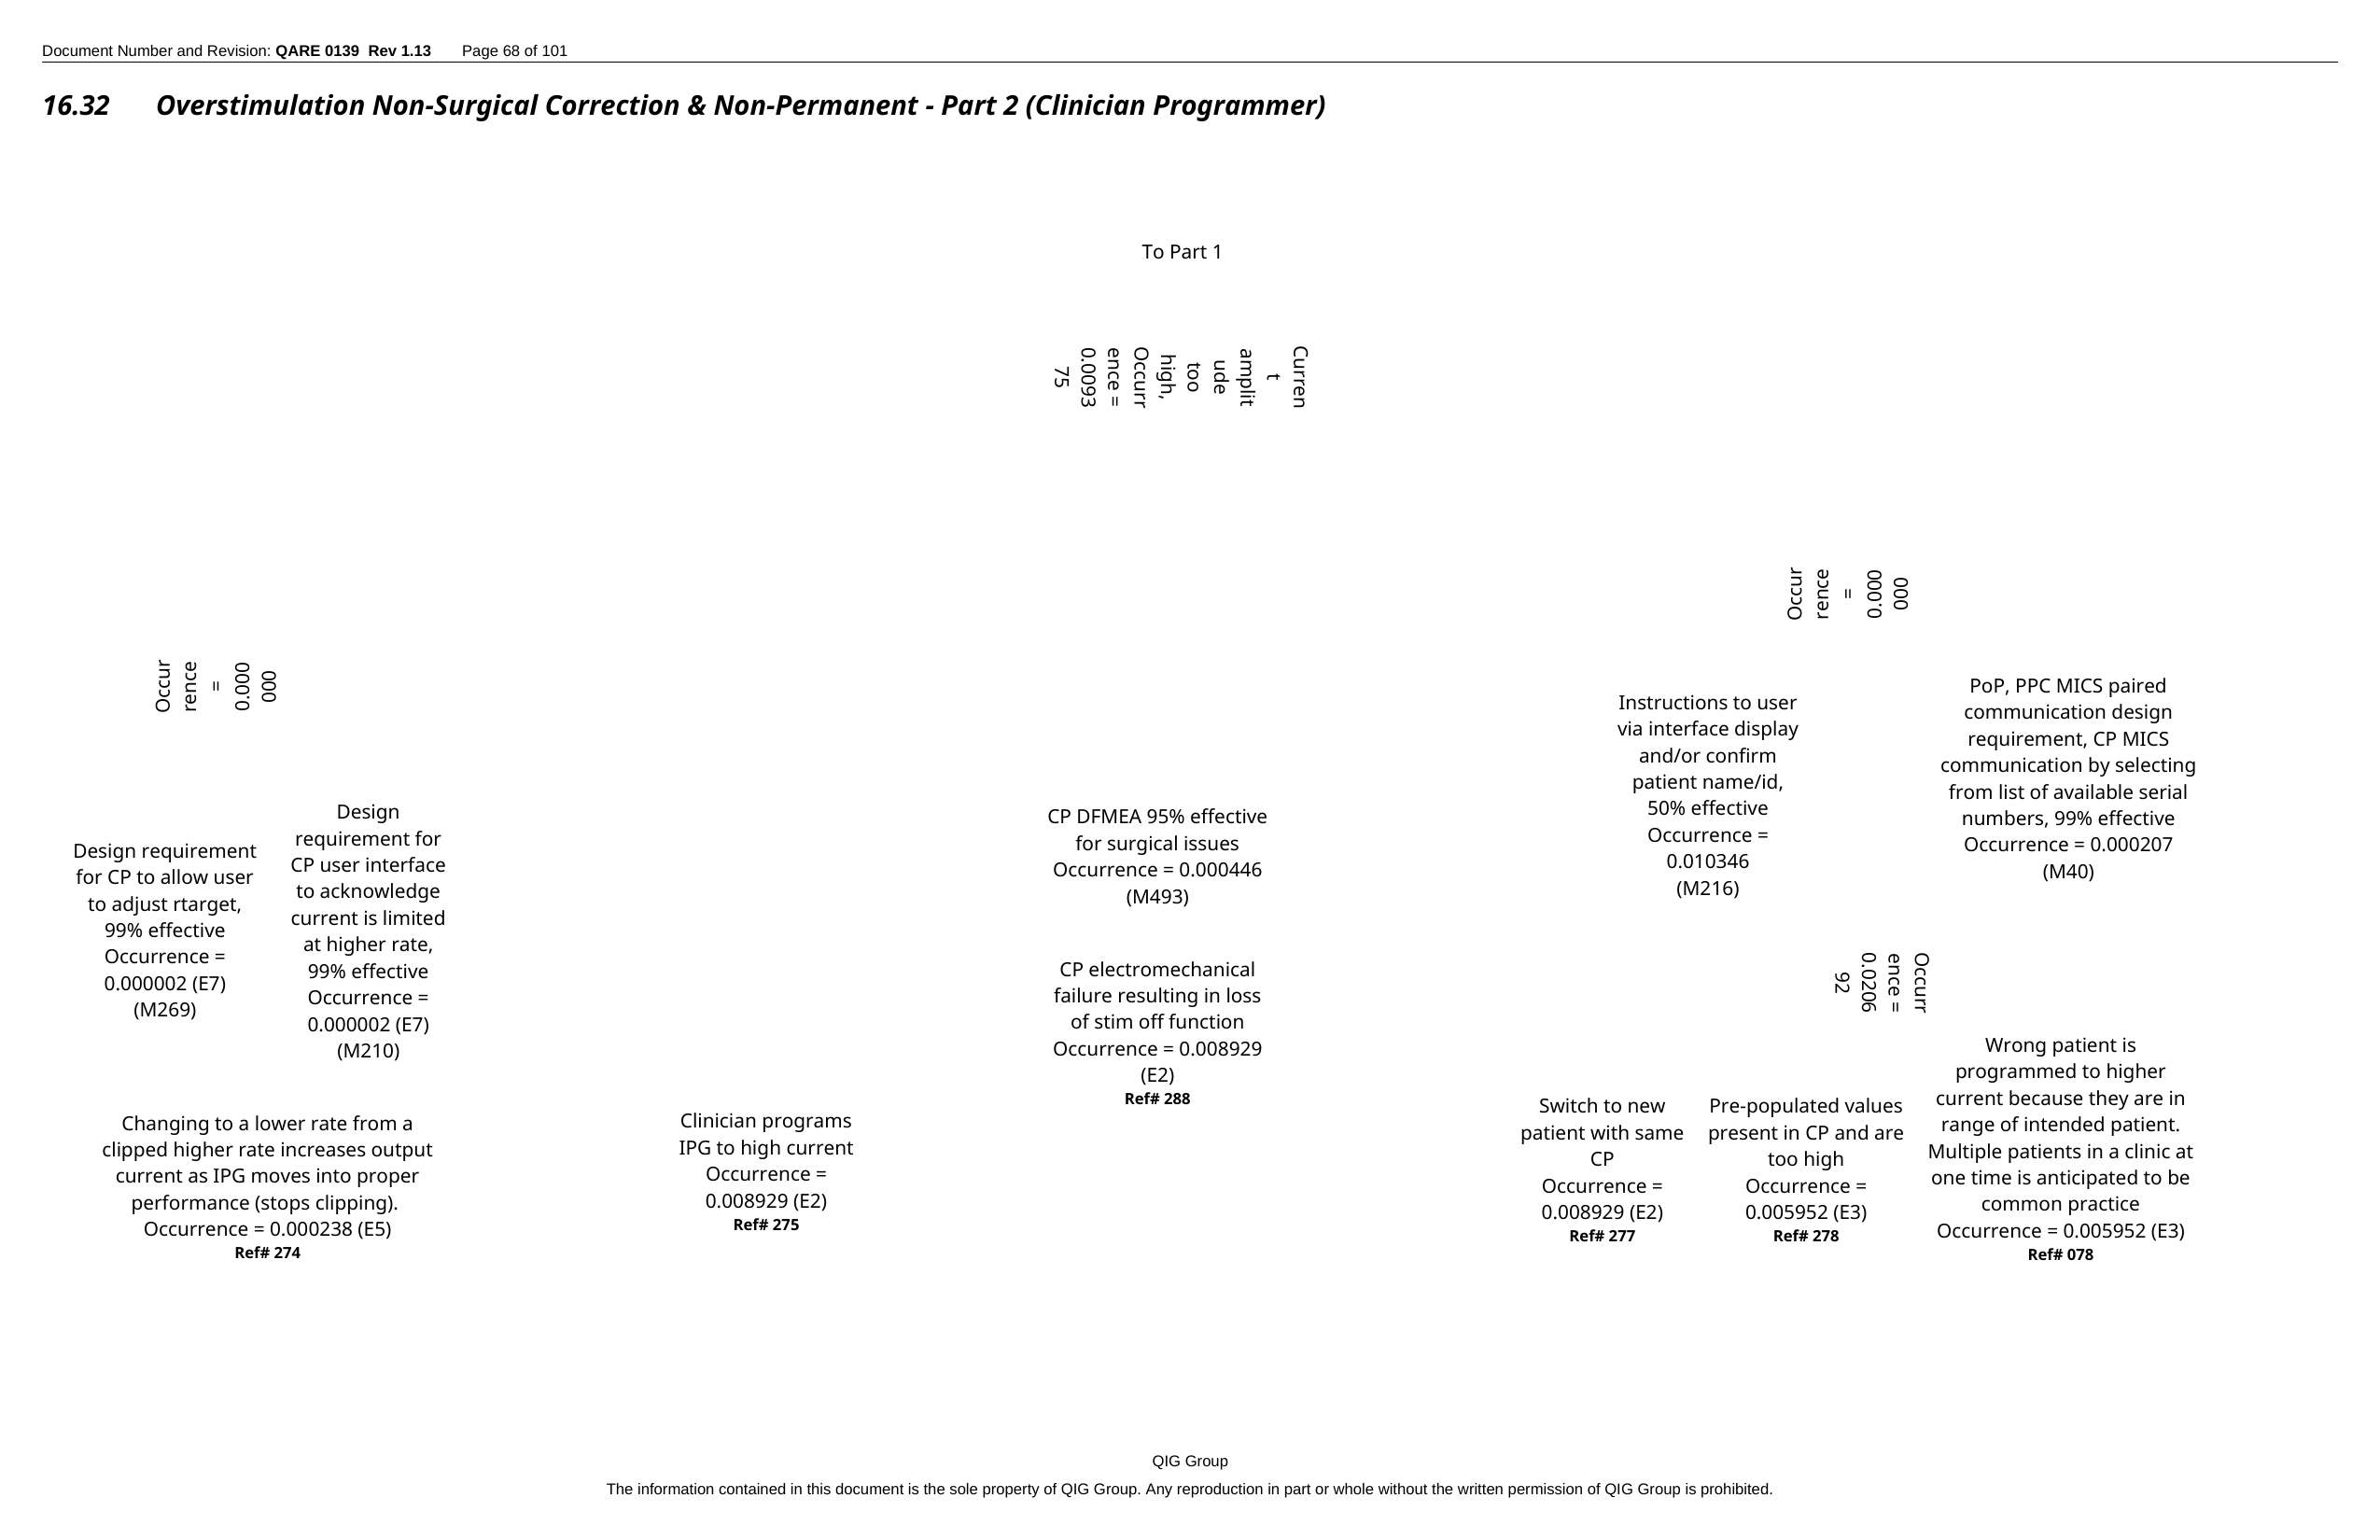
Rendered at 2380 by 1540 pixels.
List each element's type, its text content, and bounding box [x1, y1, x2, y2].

subtitle Overstimulation Non-Surgical Correction & Non-Permanent - Part 2 (Clinician Programmer) [42, 86, 2338, 123]
